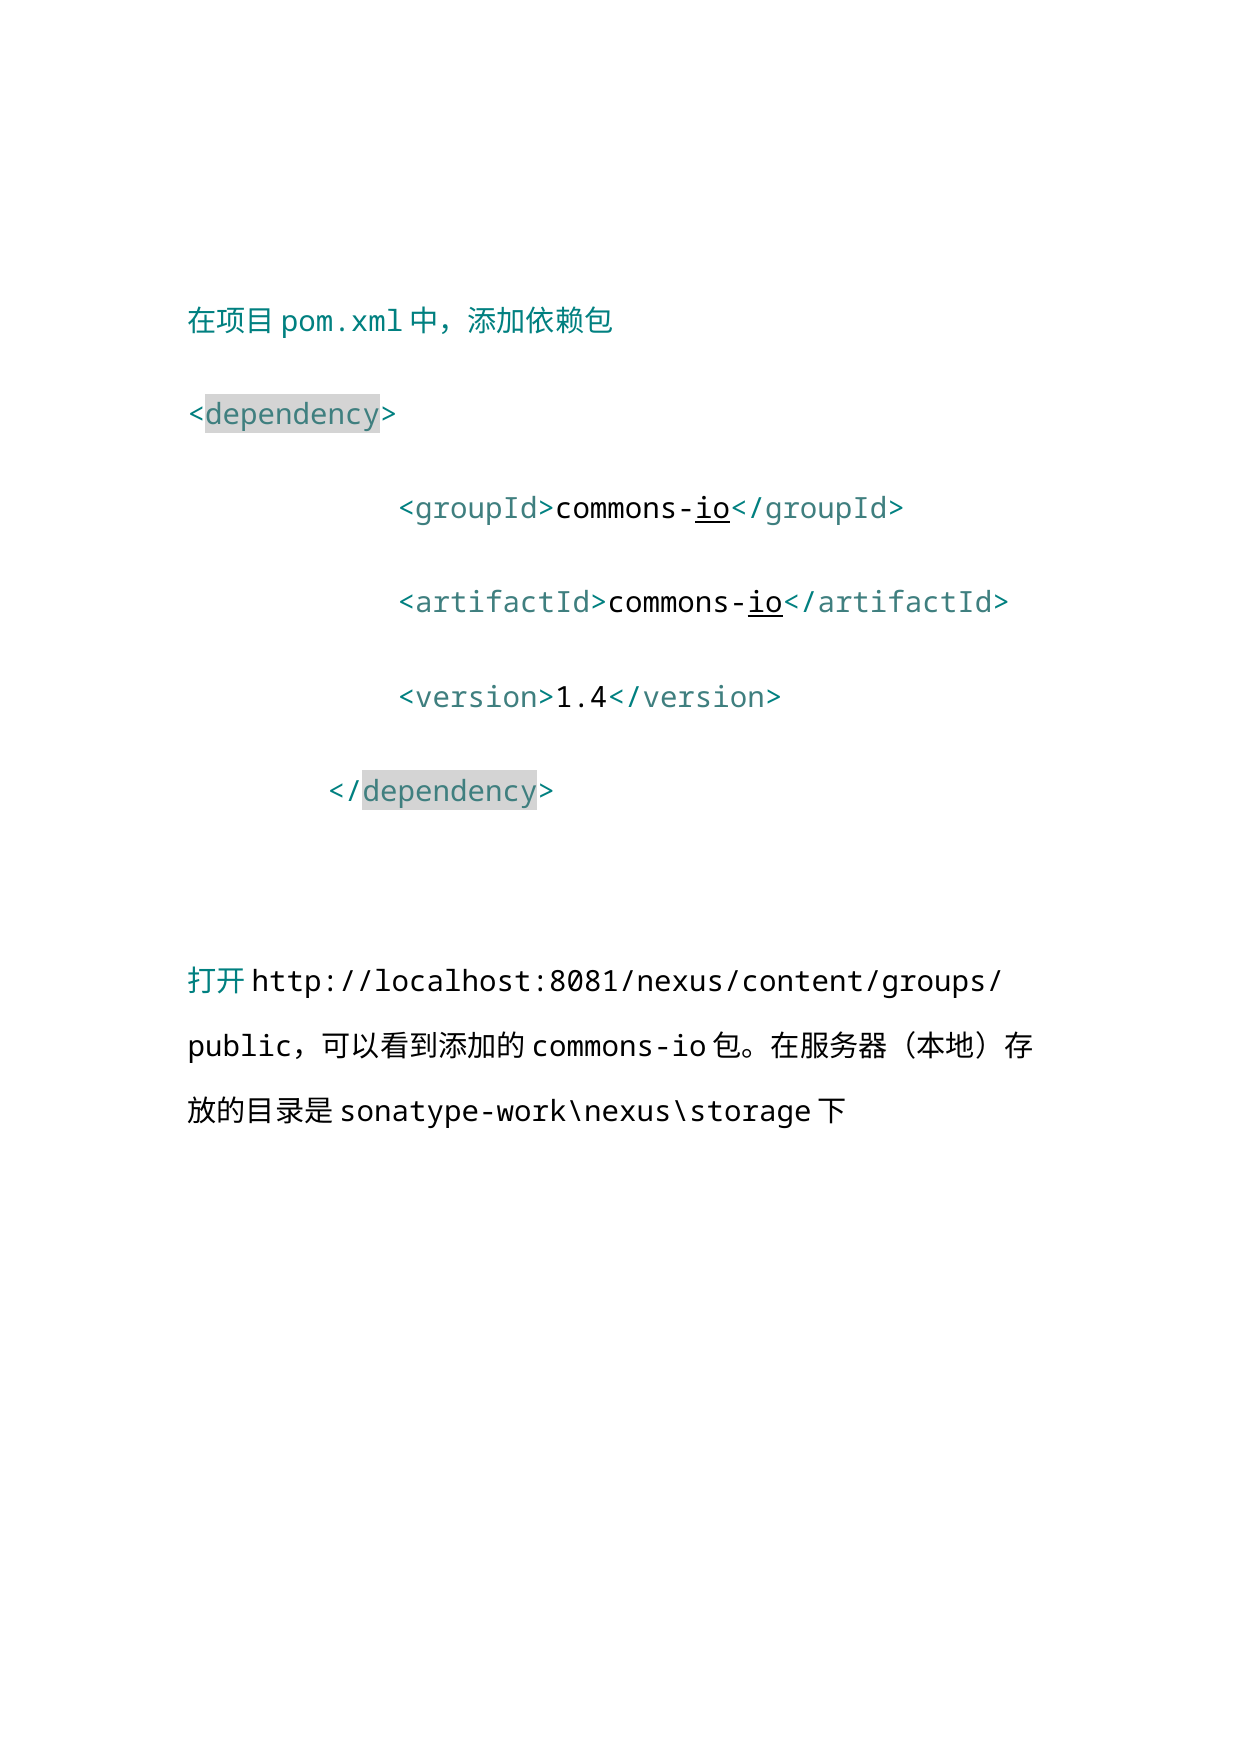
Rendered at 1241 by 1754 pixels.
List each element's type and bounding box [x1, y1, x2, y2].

table_header [186, 162, 1054, 1142]
